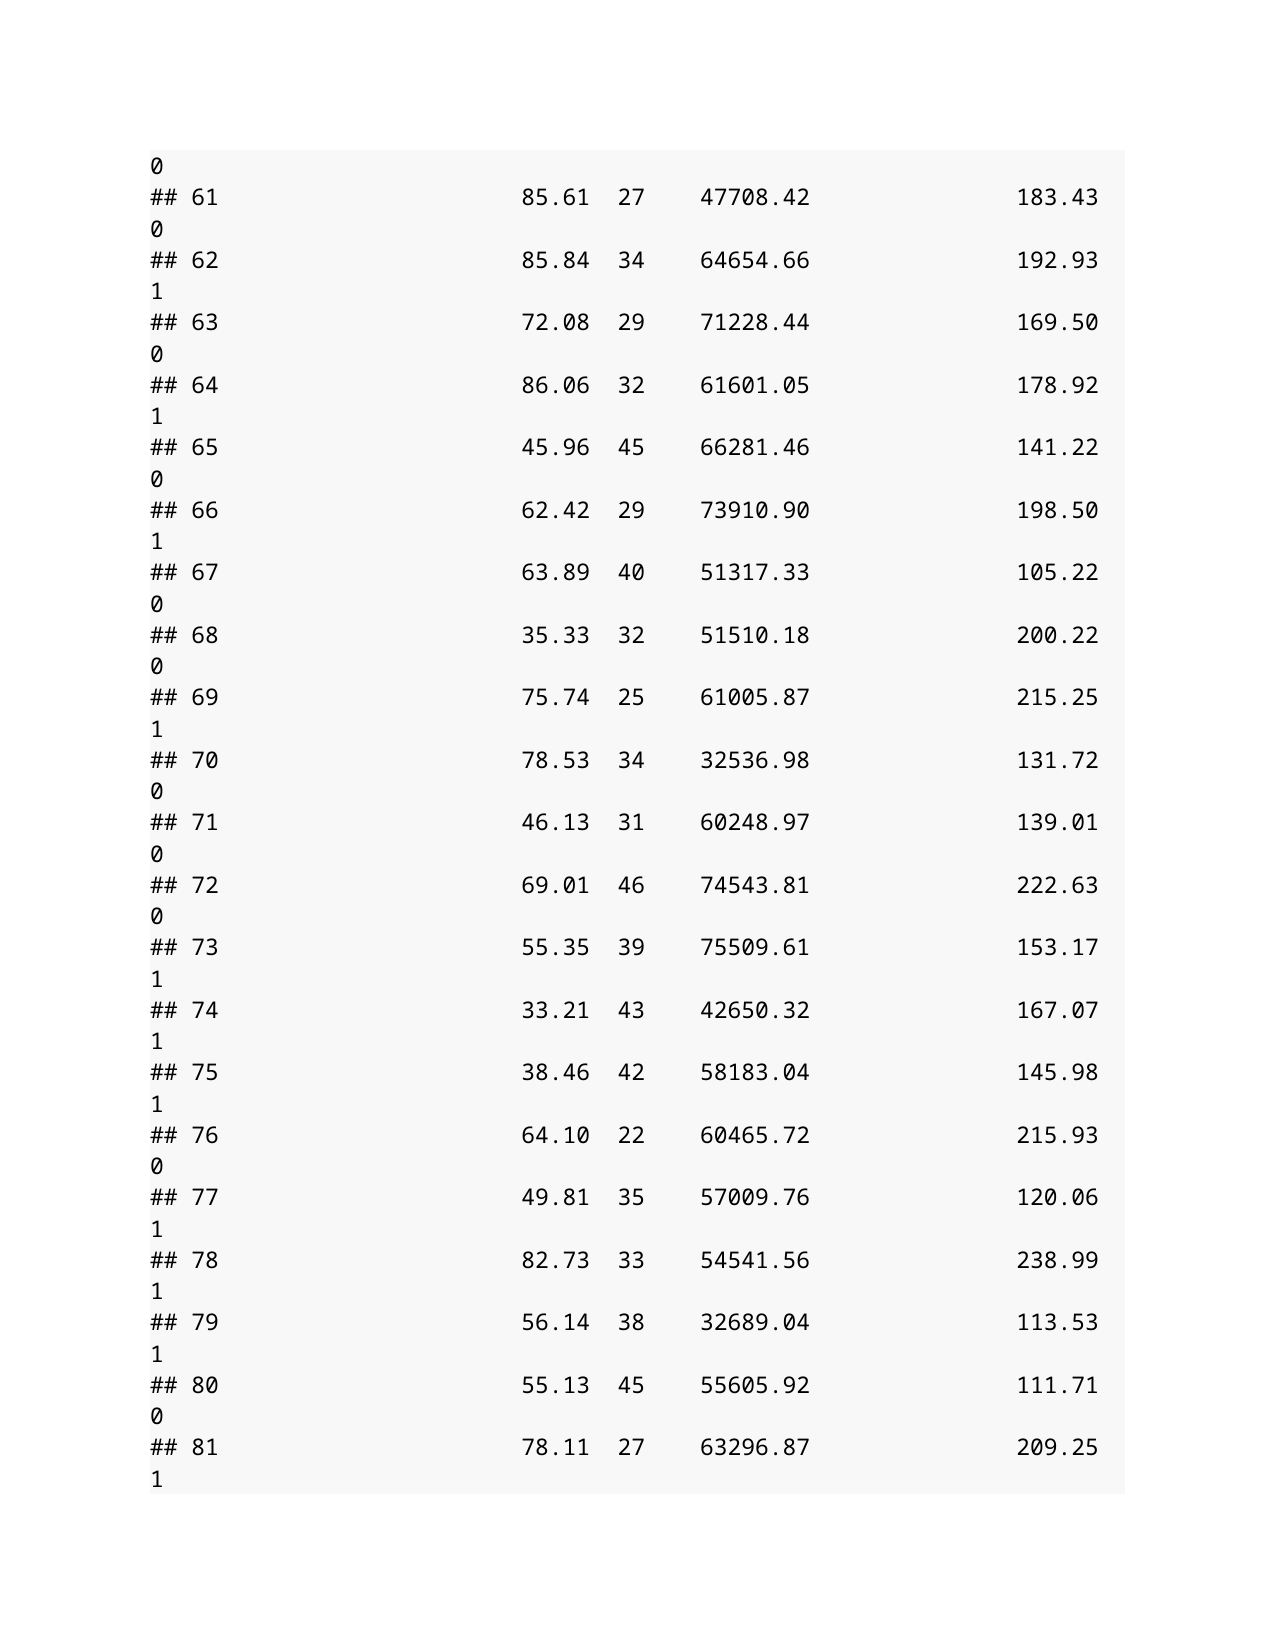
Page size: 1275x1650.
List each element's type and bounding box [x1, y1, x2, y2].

text [150, 150, 1125, 1494]
